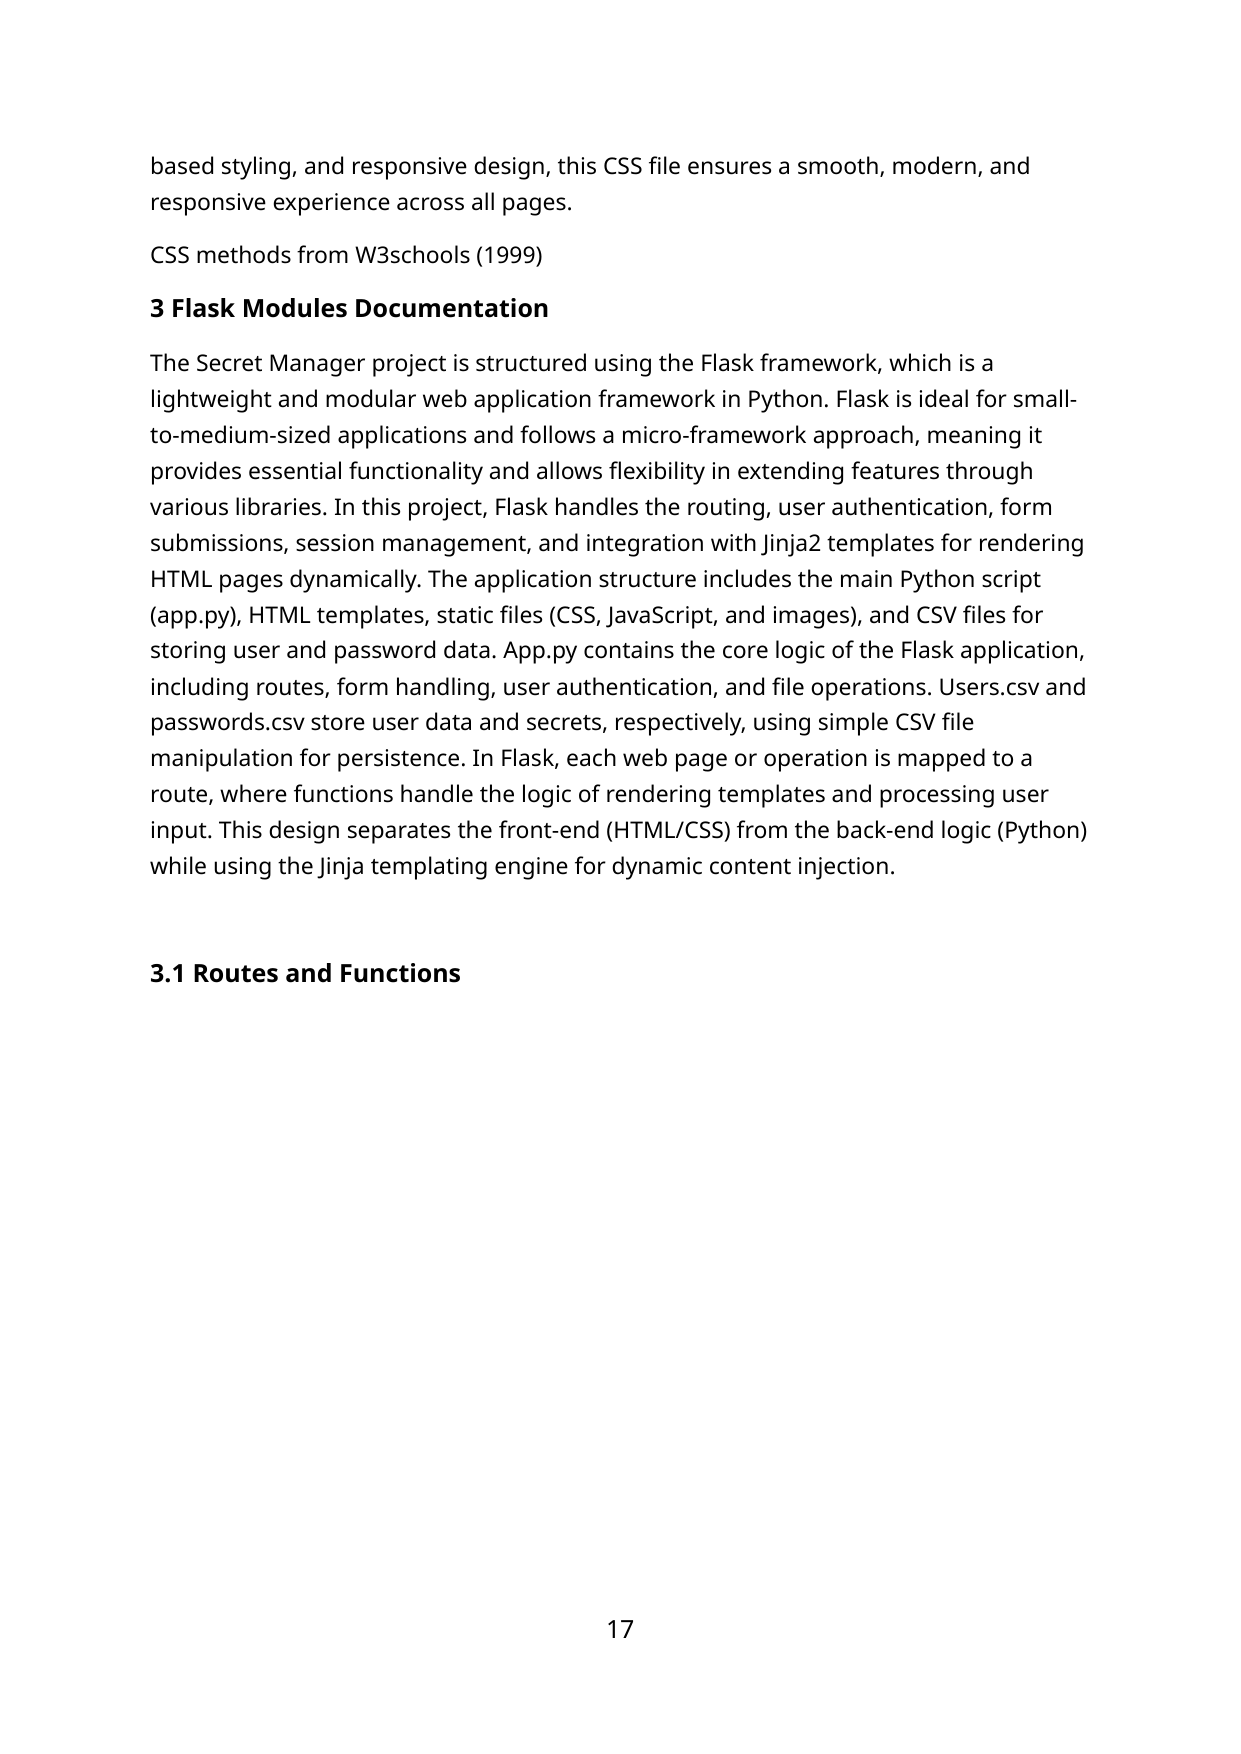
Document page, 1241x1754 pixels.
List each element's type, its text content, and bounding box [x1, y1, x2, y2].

text The Secret Manager project is structured using the Flask framework, which is a lightweight and modular web application framework in Python. Flask is ideal for small-to-medium-sized applications and follows a micro-framework approach, meaning it provides essential functionality and allows flexibility in extending features through various libraries. In this project, Flask handles the routing, user authentication, form submissions, session management, and integration with Jinja2 templates for rendering HTML pages dynamically. The application structure includes the main Python script (app.py), HTML templates, static files (CSS, JavaScript, and images), and CSV files for storing user and password data. App.py contains the core logic of the Flask application, including routes, form handling, user authentication, and file operations. Users.csv and passwords.csv store user data and secrets, respectively, using simple CSV file manipulation for persistence. In Flask, each web page or operation is mapped to a route, where functions handle the logic of rendering templates and processing user input. This design separates the front-end (HTML/CSS) from the back-end logic (Python) while using the Jinja templating engine for dynamic content injection. [150, 347, 1090, 881]
text CSS methods from W3schools (1999) [150, 238, 1090, 270]
text 3 Flask Modules Documentation [150, 291, 1090, 325]
text 3.1 Routes and Functions [150, 955, 1090, 989]
